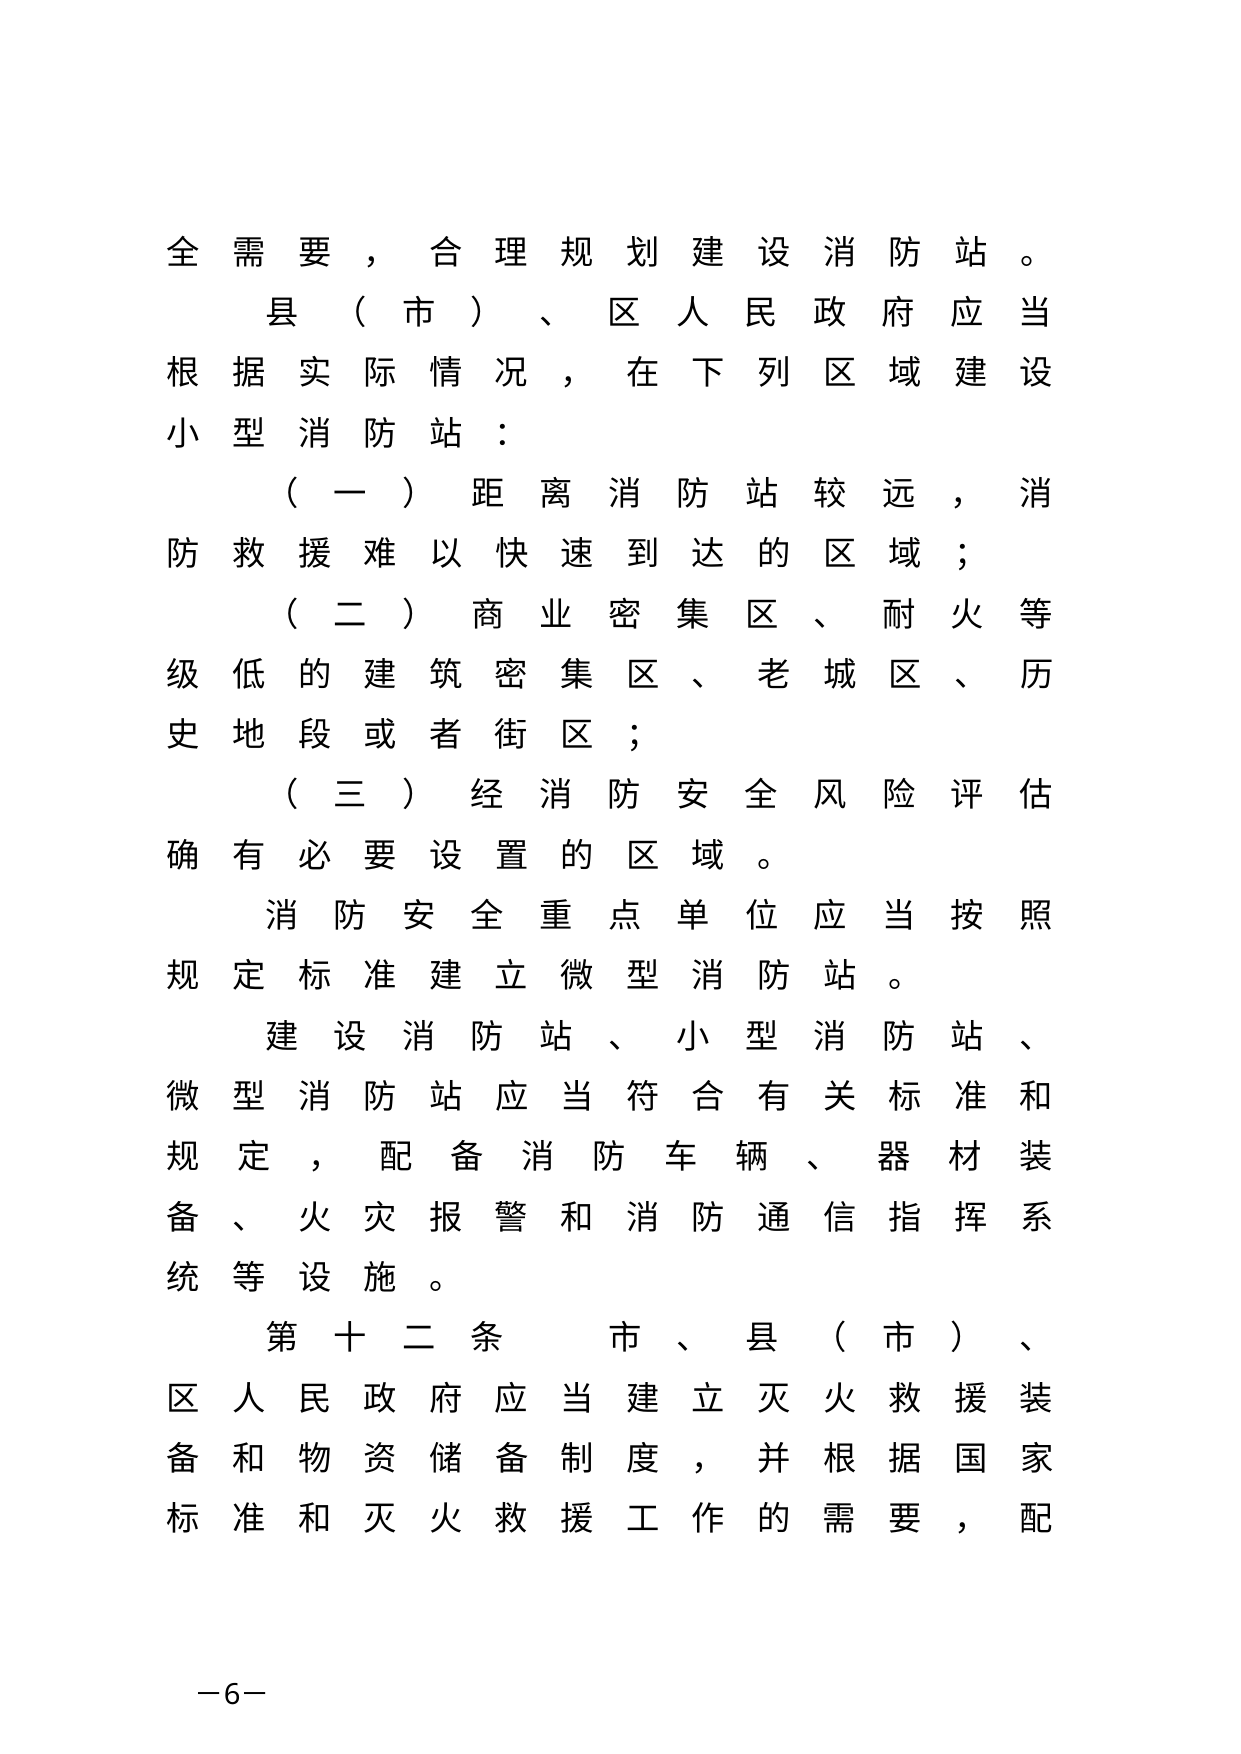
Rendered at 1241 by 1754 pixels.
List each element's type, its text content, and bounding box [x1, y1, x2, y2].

text （三）经消防安全风险评估确有必要设置的区域。 [167, 762, 1085, 883]
text 消防安全重点单位应当按照规定标准建立微型消防站。 [167, 883, 1085, 1003]
text 建设消防站、小型消防站、微型消防站应当符合有关标准和规定，配备消防车辆、器材装备、火灾报警和消防通信指挥系统等设施。 [167, 1003, 1085, 1305]
text （一）距离消防站较远，消防救援难以快速到达的区域； [167, 461, 1085, 581]
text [167, 219, 1085, 280]
text 县（市）、区人民政府应当根据实际情况，在下列区域建设小型消防站： [167, 280, 1085, 461]
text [167, 1305, 1085, 1546]
text （二）商业密集区、耐火等级低的建筑密集区、老城区、历史地段或者街区； [167, 581, 1085, 762]
